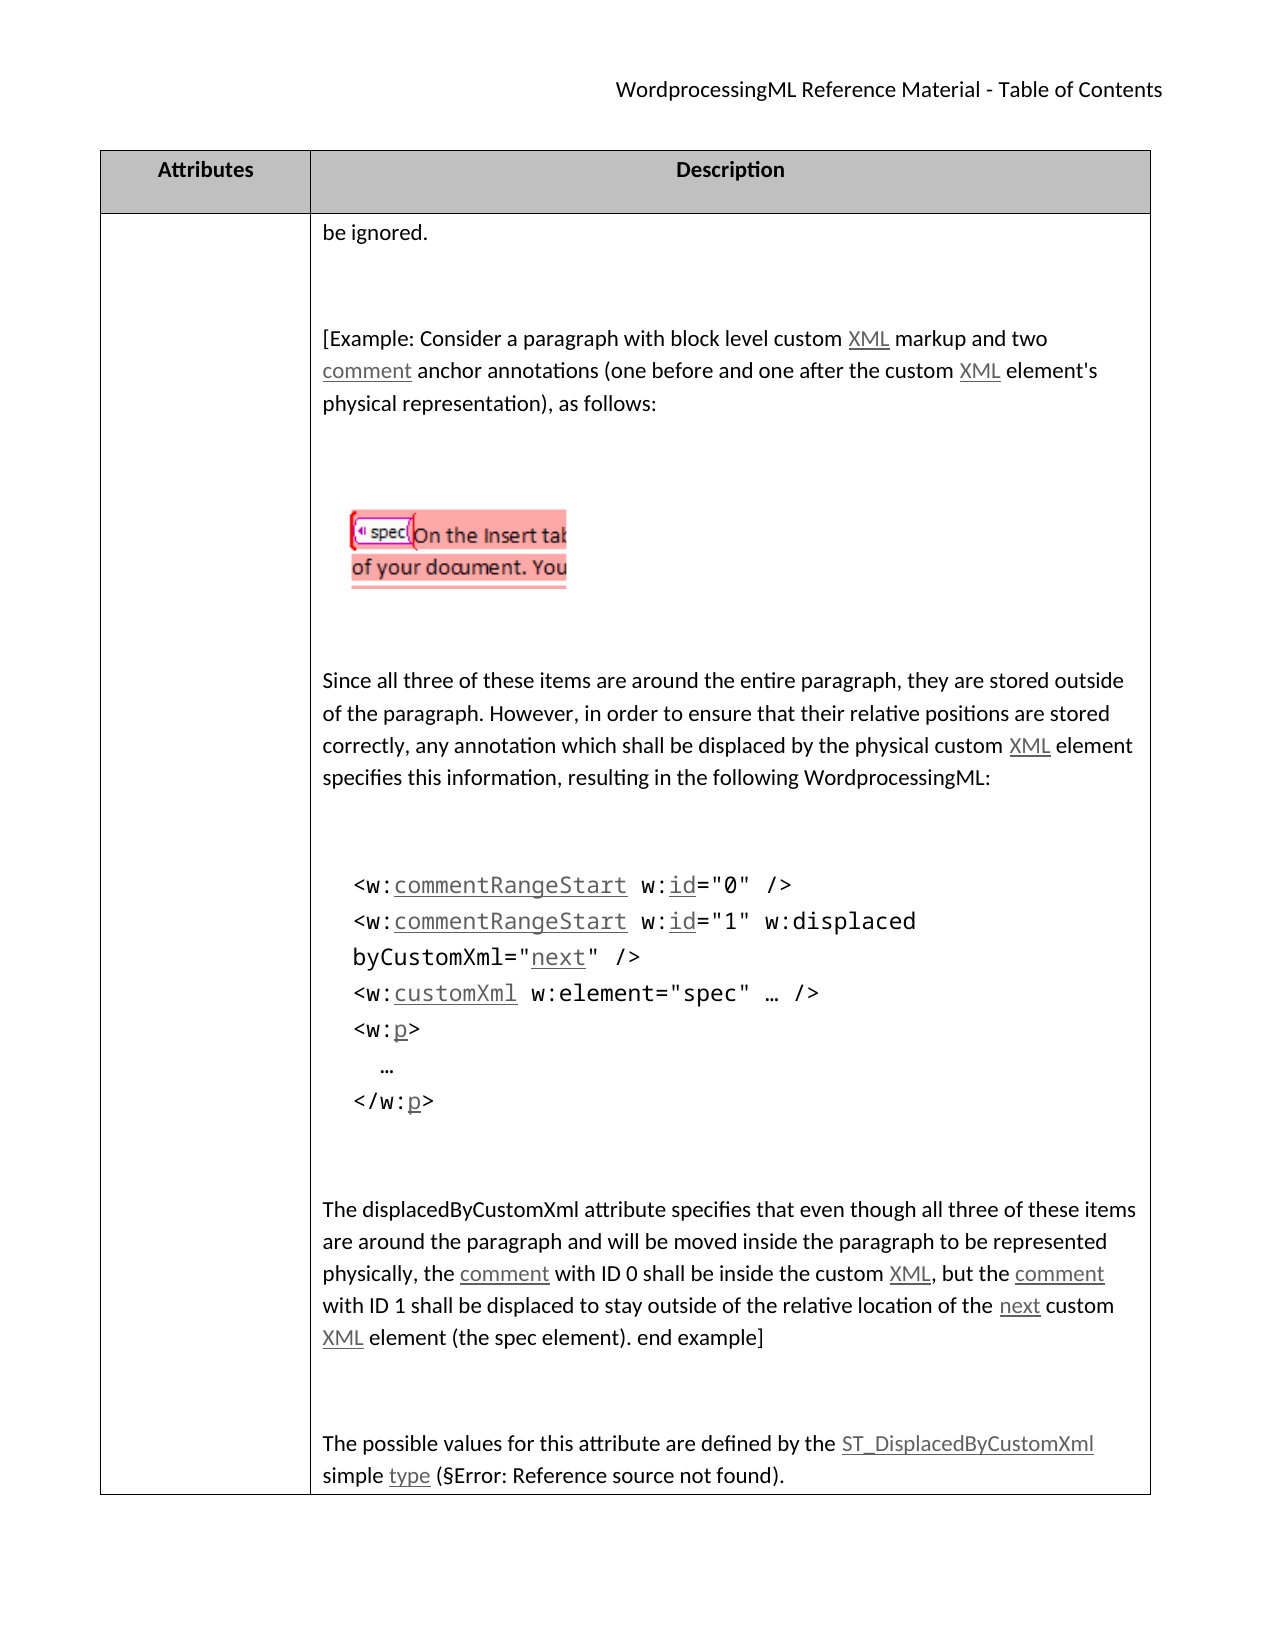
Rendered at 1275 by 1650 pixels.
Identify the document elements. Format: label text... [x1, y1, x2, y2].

picture [322, 494, 567, 589]
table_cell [101, 214, 310, 1494]
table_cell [311, 214, 1150, 1494]
table_header Attributes [101, 151, 310, 213]
table_header Description [311, 151, 1150, 213]
